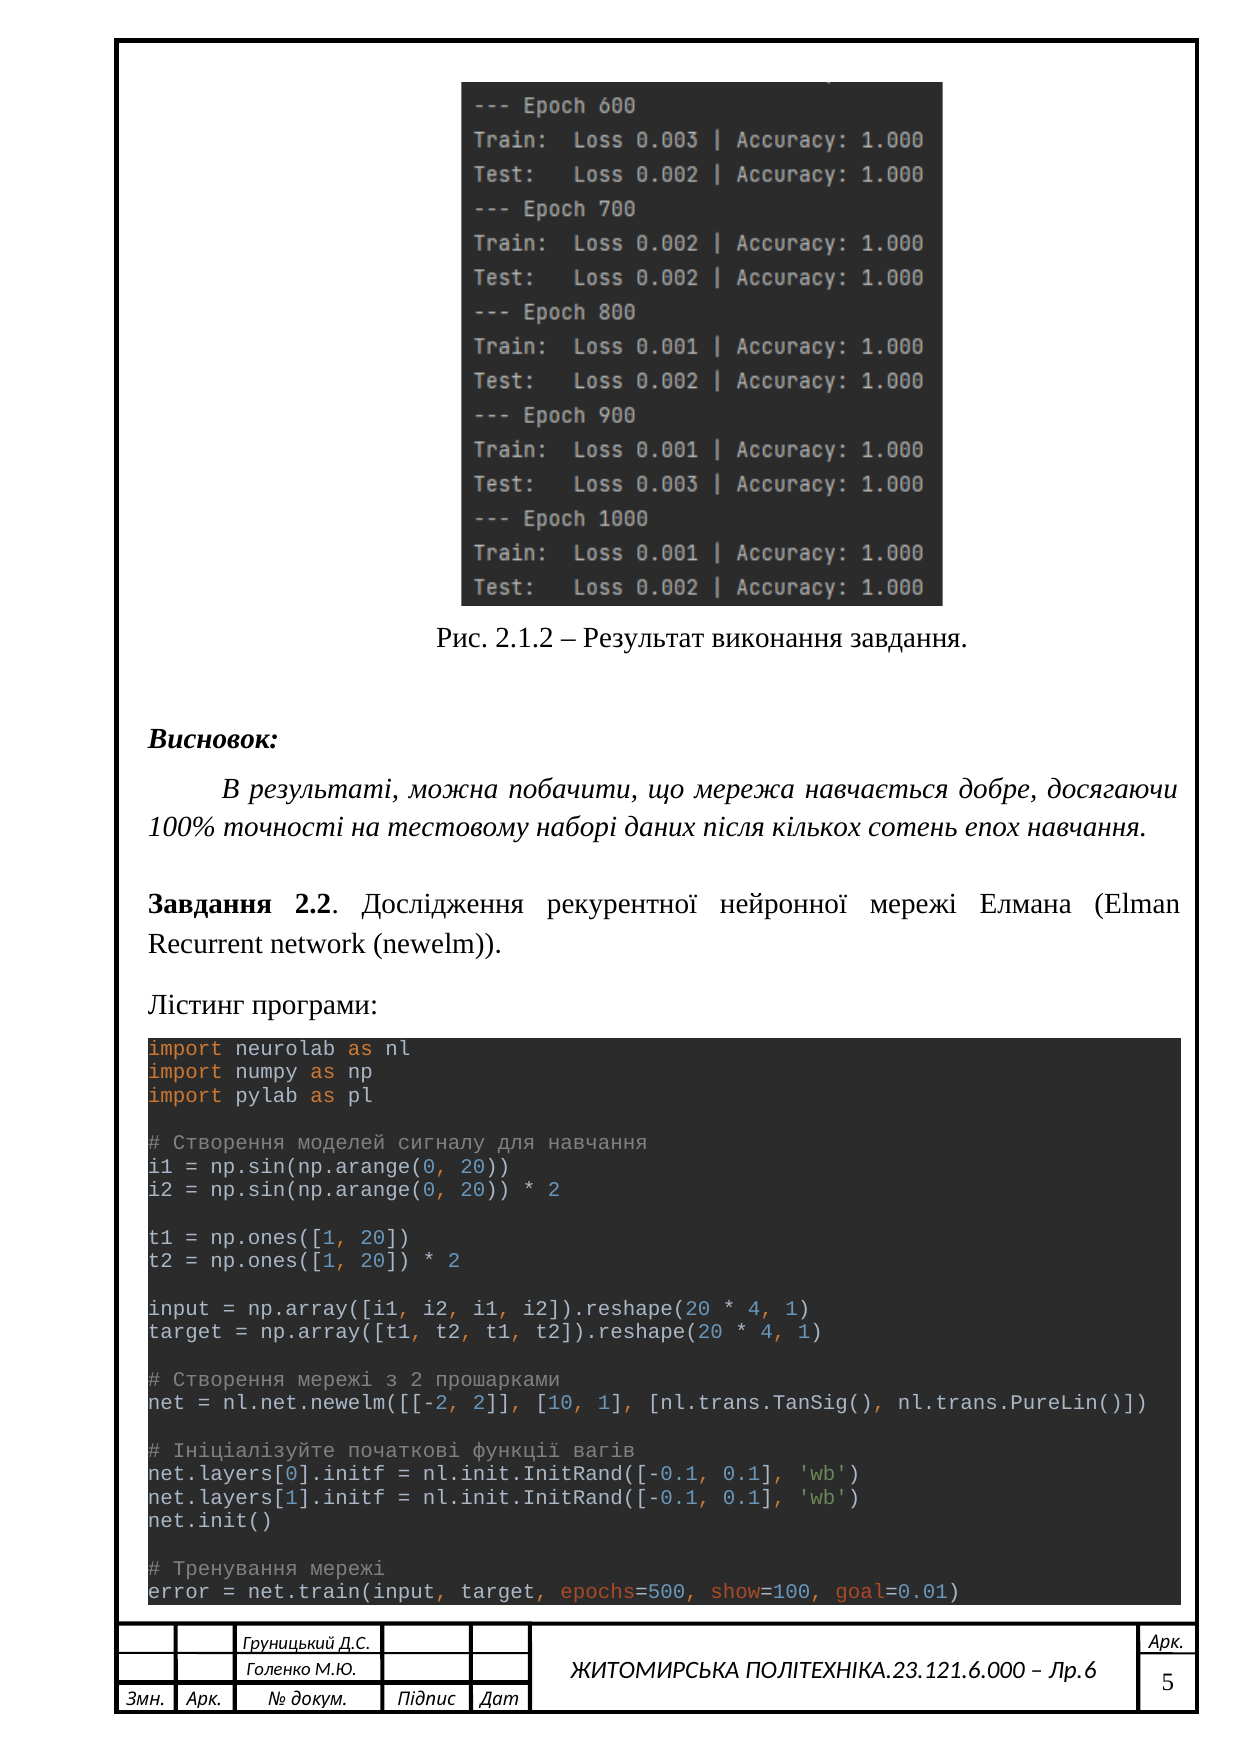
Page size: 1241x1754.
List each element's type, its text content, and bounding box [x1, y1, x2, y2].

text Висновок: [148, 721, 1181, 754]
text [148, 1038, 1181, 1605]
picture [461, 82, 943, 606]
text Завдання 2.2. Дослідження рекурентної нейронної мережі Елмана (Elman Recurrent network (newelm)). [148, 887, 1181, 961]
text Лістинг програми: [148, 987, 1181, 1021]
text В результаті, можна побачити, що мережа навчається добре, досягаючи 100% точності на тестовому наборі даних після кількох сотень епох навчання. [148, 771, 1181, 843]
text Рис. 2.1.2 – Результат виконання завдання. [148, 620, 1181, 654]
